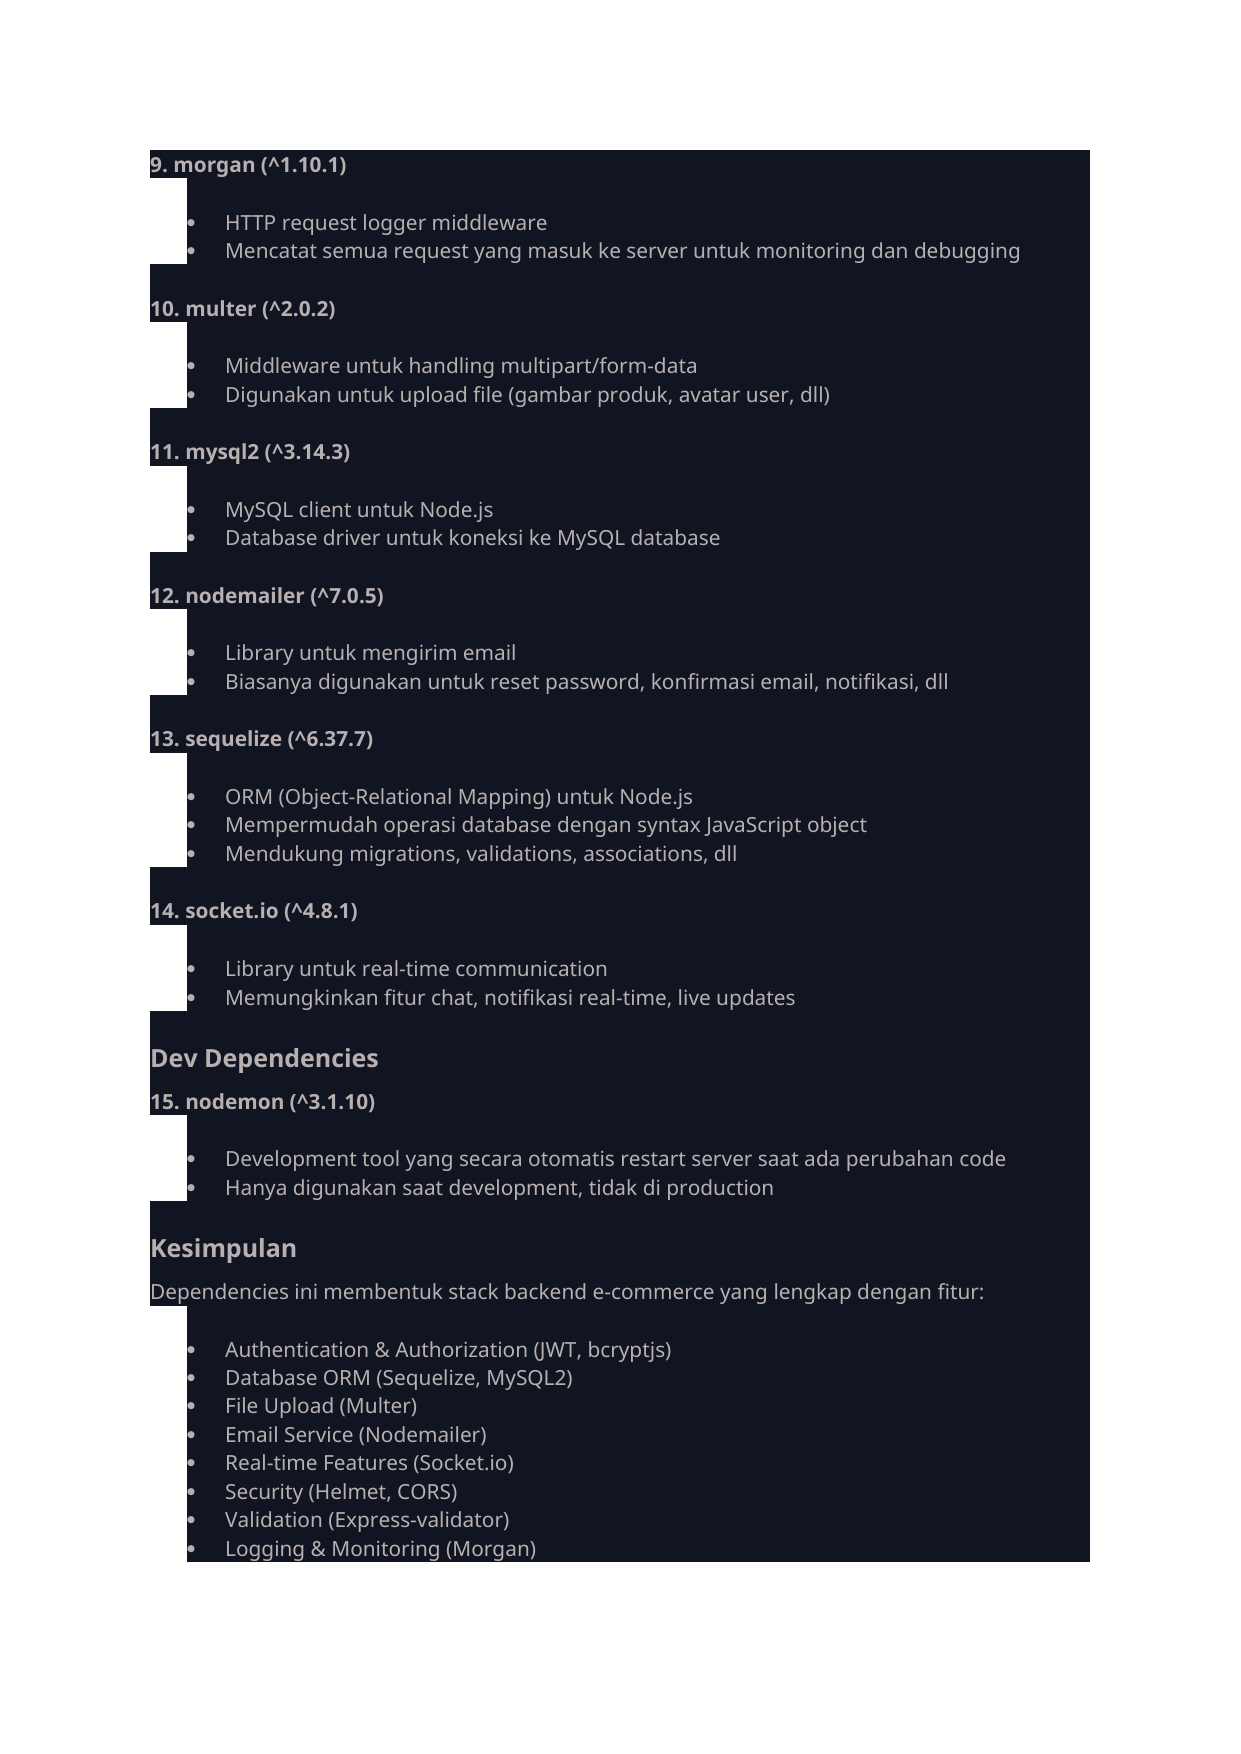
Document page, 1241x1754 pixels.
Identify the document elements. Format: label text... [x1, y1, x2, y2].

list Security (Helmet, CORS) [187, 1477, 1090, 1505]
list Memungkinkan fitur chat, notifikasi real-time, live updates [187, 983, 1090, 1011]
list MySQL client untuk Node.js [187, 495, 1090, 523]
text 13. sequelize (^6.37.7) [150, 724, 1090, 753]
list File Upload (Multer) [187, 1392, 1090, 1420]
text 10. multer (^2.0.2) [150, 294, 1090, 322]
list Database driver untuk koneksi ke MySQL database [187, 523, 1090, 552]
text 14. socket.io (^4.8.1) [150, 897, 1090, 925]
list Biasanya digunakan untuk reset password, konfirmasi email, notifikasi, dll [187, 667, 1090, 695]
list ORM (Object-Relational Mapping) untuk Node.js [187, 782, 1090, 811]
list Real-time Features (Socket.io) [187, 1448, 1090, 1477]
text Kesimpulan [150, 1231, 1090, 1264]
list Email Service (Nodemailer) [187, 1420, 1090, 1448]
text 11. mysql2 (^3.14.3) [150, 437, 1090, 466]
list Mendukung migrations, validations, associations, dll [187, 839, 1090, 867]
text 9. morgan (^1.10.1) [150, 150, 1090, 178]
text 15. nodemon (^3.1.10) [150, 1087, 1090, 1115]
text Dev Dependencies [150, 1040, 1090, 1074]
list Library untuk mengirim email [187, 638, 1090, 667]
list Hanya digunakan saat development, tidak di production [187, 1173, 1090, 1201]
list Library untuk real-time communication [187, 954, 1090, 983]
list Development tool yang secara otomatis restart server saat ada perubahan code [187, 1144, 1090, 1173]
list HTTP request logger middleware [187, 208, 1090, 236]
list Database ORM (Sequelize, MySQL2) [187, 1363, 1090, 1392]
list Digunakan untuk upload file (gambar produk, avatar user, dll) [187, 380, 1090, 408]
list Middleware untuk handling multipart/form-data [187, 351, 1090, 380]
list Validation (Express-validator) [187, 1505, 1090, 1534]
text 12. nodemailer (^7.0.5) [150, 581, 1090, 609]
list Authentication & Authorization (JWT, bcryptjs) [187, 1335, 1090, 1363]
list Mempermudah operasi database dengan syntax JavaScript object [187, 811, 1090, 839]
list Logging & Monitoring (Morgan) [187, 1534, 1090, 1562]
text Dependencies ini membentuk stack backend e-commerce yang lengkap dengan fitur: [150, 1277, 1090, 1306]
list Mencatat semua request yang masuk ke server untuk monitoring dan debugging [187, 236, 1090, 264]
